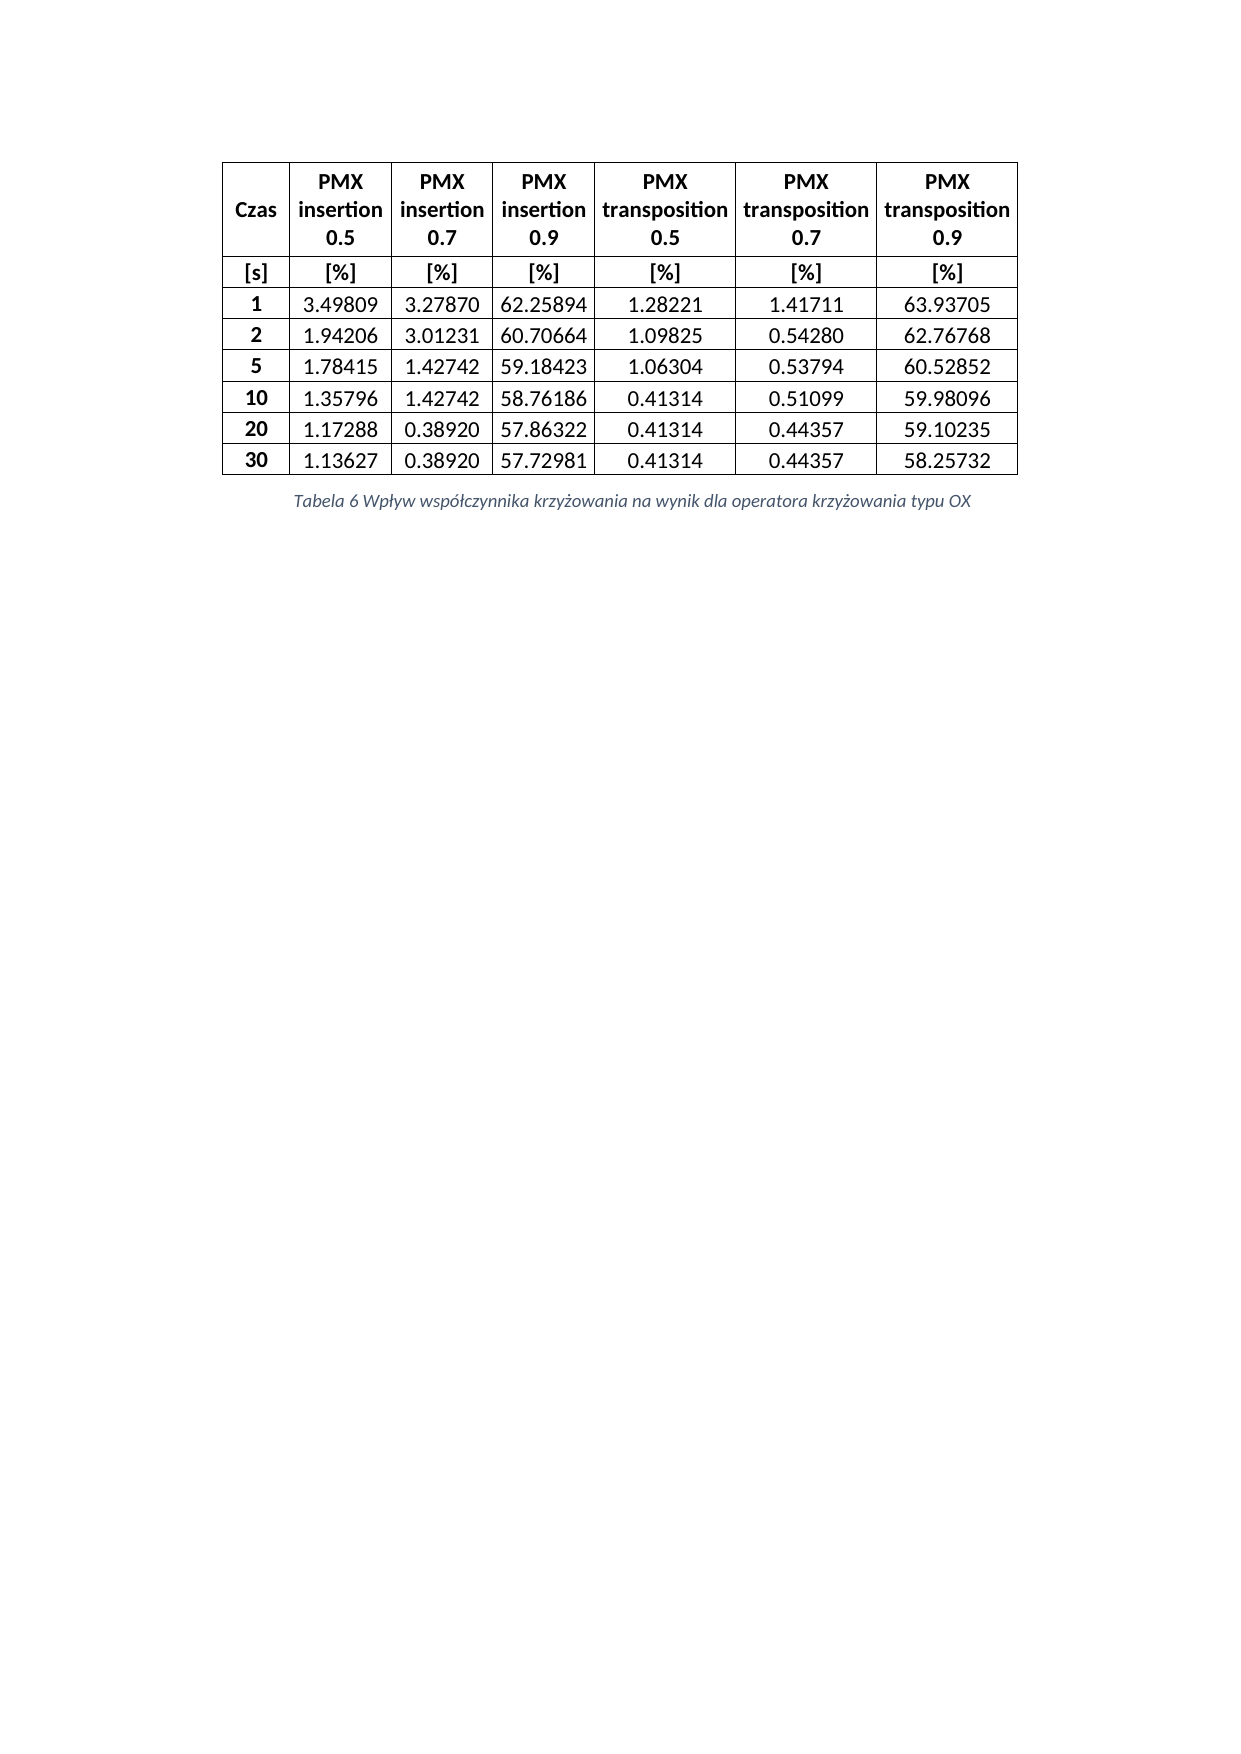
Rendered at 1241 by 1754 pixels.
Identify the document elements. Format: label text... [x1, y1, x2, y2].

table_cell [%] [595, 257, 735, 287]
table_cell [s] [223, 257, 289, 287]
table_header PMX transposition 0.7 [736, 163, 876, 256]
table_cell 1.94206 [290, 319, 391, 349]
table_cell 1.41711 [736, 288, 876, 318]
table_cell 1.09825 [595, 319, 735, 349]
table_cell 59.98096 [877, 382, 1017, 412]
table_cell 63.93705 [877, 288, 1017, 318]
table_cell 10 [223, 382, 289, 412]
table_cell 1.13627 [290, 444, 391, 474]
table_cell 0.41314 [595, 444, 735, 474]
table_cell 20 [223, 413, 289, 443]
table_cell 3.27870 [392, 288, 492, 318]
table_cell 30 [223, 444, 289, 474]
table_header PMX transposition 0.9 [877, 163, 1017, 256]
table_cell 58.76186 [493, 382, 594, 412]
table_cell 1.28221 [595, 288, 735, 318]
table_cell [%] [392, 257, 492, 287]
table_cell 1.42742 [392, 350, 492, 381]
table_cell 1 [223, 288, 289, 318]
table_cell 62.76768 [877, 319, 1017, 349]
table_cell 0.44357 [736, 444, 876, 474]
table_cell 58.25732 [877, 444, 1017, 474]
table_header Czas [223, 163, 289, 256]
table_cell [%] [290, 257, 391, 287]
table_cell 1.78415 [290, 350, 391, 381]
table_cell [%] [493, 257, 594, 287]
table_cell 1.06304 [595, 350, 735, 381]
table_cell 1.35796 [290, 382, 391, 412]
table_cell 60.52852 [877, 350, 1017, 381]
table_cell 0.38920 [392, 444, 492, 474]
table_cell 0.44357 [736, 413, 876, 443]
table_header PMX transposition 0.5 [595, 163, 735, 256]
table_cell 60.70664 [493, 319, 594, 349]
table_cell [%] [877, 257, 1017, 287]
table_cell 0.41314 [595, 413, 735, 443]
table_cell 5 [223, 350, 289, 381]
table_header PMX insertion 0.9 [493, 163, 594, 256]
table_header PMX insertion 0.7 [392, 163, 492, 256]
table_cell 0.54280 [736, 319, 876, 349]
table_cell 2 [223, 319, 289, 349]
table_cell 3.49809 [290, 288, 391, 318]
table_cell 0.53794 [736, 350, 876, 381]
table_cell 3.01231 [392, 319, 492, 349]
table_cell 59.18423 [493, 350, 594, 381]
table_cell 0.38920 [392, 413, 492, 443]
table_cell [%] [736, 257, 876, 287]
table_cell 57.72981 [493, 444, 594, 474]
table_cell 1.42742 [392, 382, 492, 412]
table_header PMX insertion 0.5 [290, 163, 391, 256]
table_cell 1.17288 [290, 413, 391, 443]
table_cell 0.51099 [736, 382, 876, 412]
table_cell 62.25894 [493, 288, 594, 318]
table_cell 57.86322 [493, 413, 594, 443]
table_cell 59.10235 [877, 413, 1017, 443]
table_cell 0.41314 [595, 382, 735, 412]
